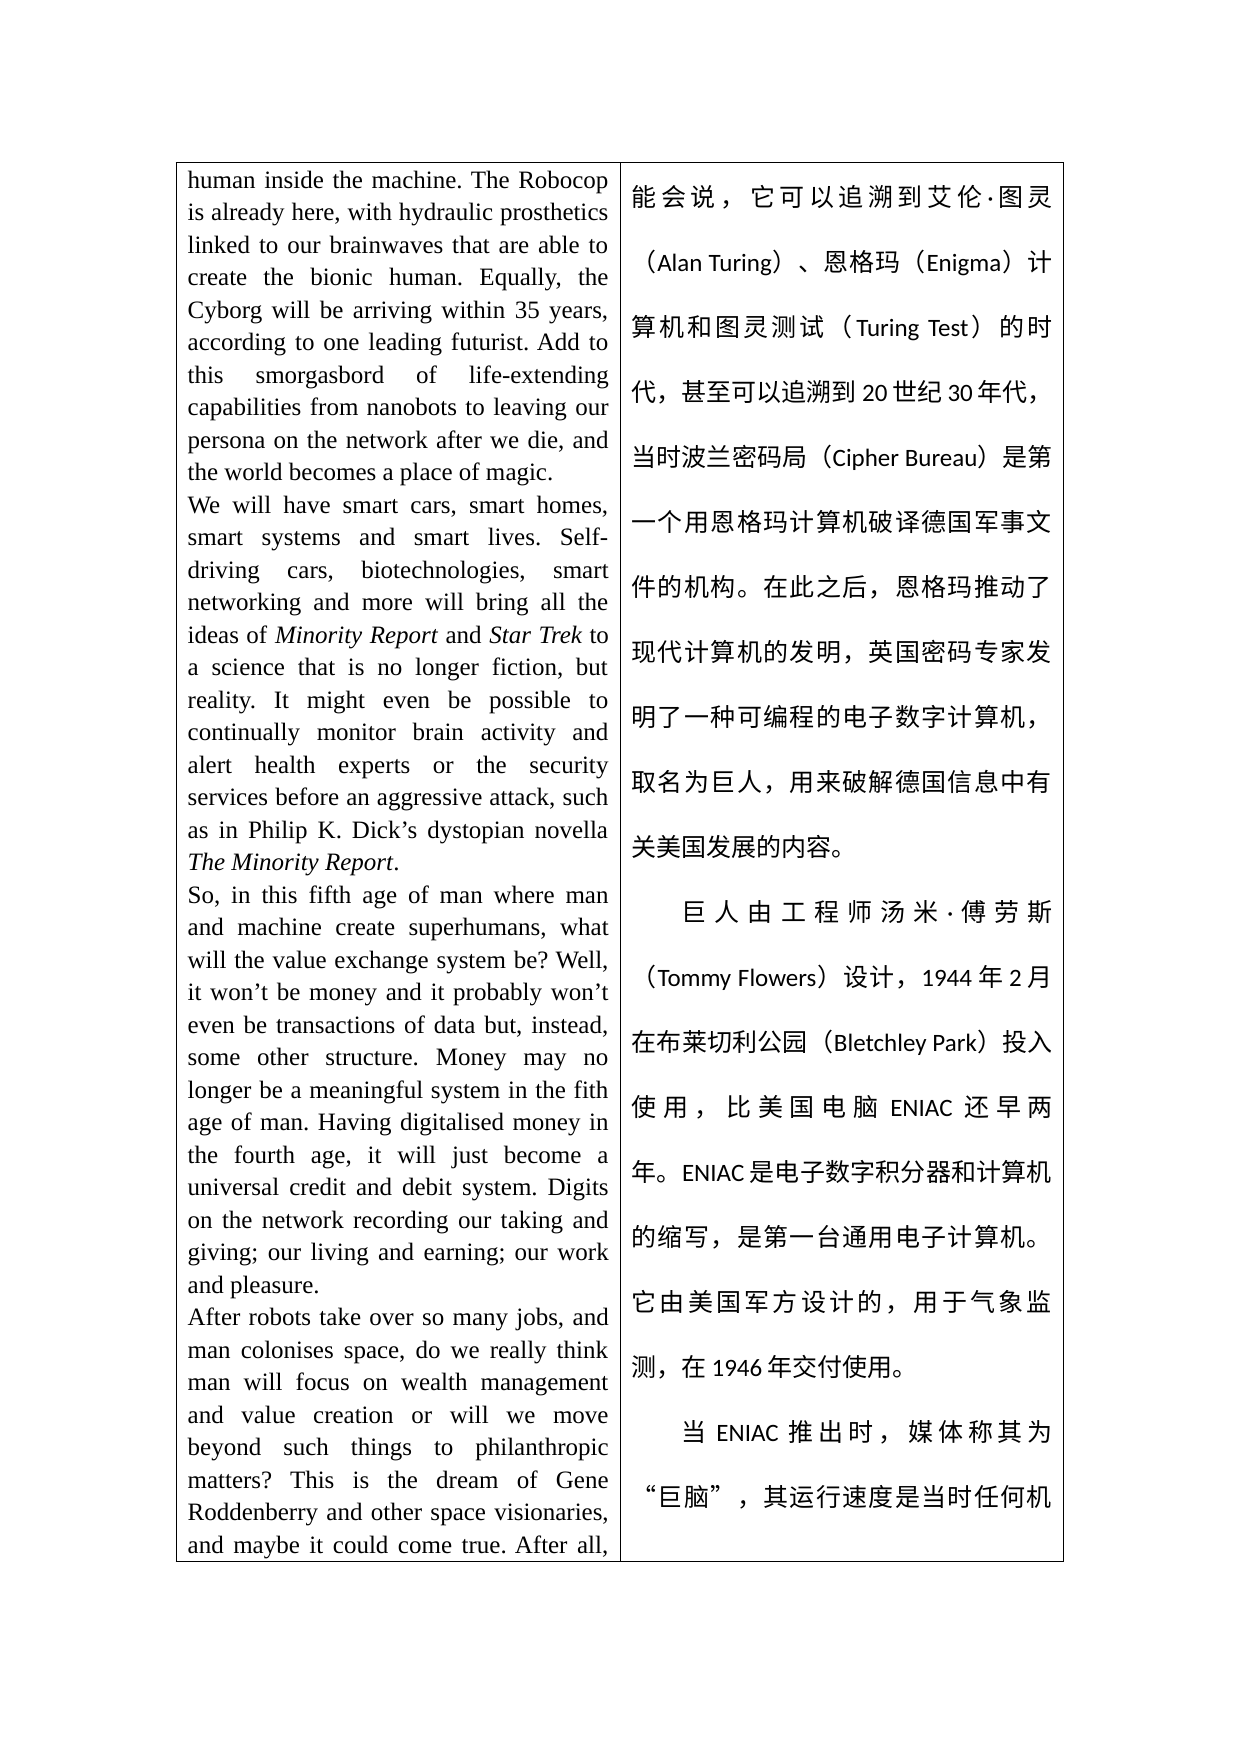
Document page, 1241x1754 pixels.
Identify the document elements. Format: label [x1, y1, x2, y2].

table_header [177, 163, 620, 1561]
table_header [621, 163, 1063, 1561]
